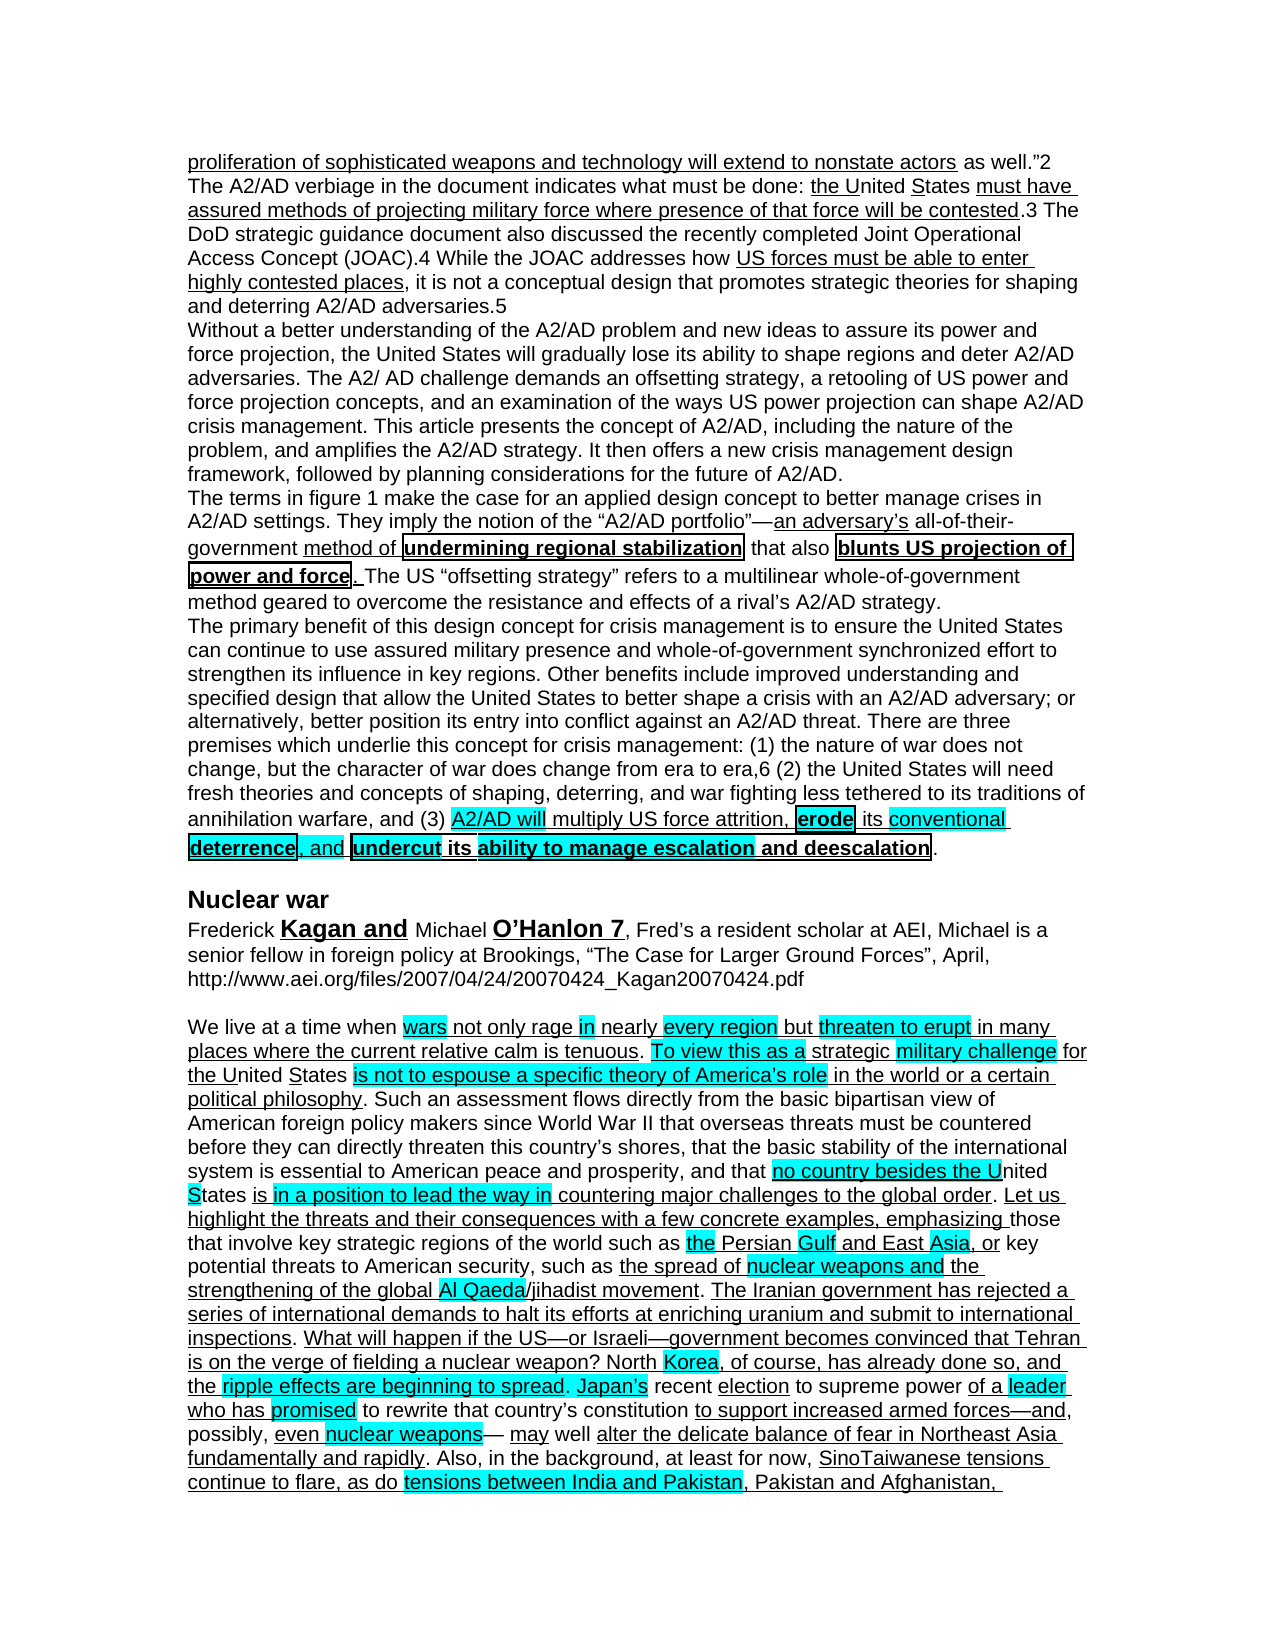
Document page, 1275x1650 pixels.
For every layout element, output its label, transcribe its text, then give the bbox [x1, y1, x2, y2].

subtitle Nuclear war [187, 885, 1087, 914]
text Without a better understanding of the A2/AD problem and new ideas to assure its power and force projection, the United States will gradually lose its ability to shape regions and deter A2/AD adversaries. The A2/ AD challenge demands an offsetting strategy, a retooling of US power and force projection concepts, and an examination of the ways US power projection can shape A2/AD crisis management. This article presents the concept of A2/AD, including the nature of the problem, and amplifies the A2/AD strategy. It then offers a new crisis management design framework, followed by planning considerations for the future of A2/AD. [187, 318, 1087, 485]
text Frederick Kagan and Michael O’Hanlon 7, Fred’s a resident scholar at AEI, Michael is a senior fellow in foreign policy at Brookings, “The Case for Larger Ground Forces”, April, http://www.aei.org/files/2007/04/24/20070424_Kagan20070424.pdf [187, 914, 1087, 991]
text The primary benefit of this design concept for crisis management is to ensure the United States can continue to use assured military presence and whole-of-government synchronized effort to strengthen its influence in key regions. Other benefits include improved understanding and specified design that allow the United States to better shape a crisis with an A2/AD adversary; or alternatively, better position its entry into conflict against an A2/AD threat. There are three premises which underlie this concept for crisis management: (1) the nature of war does not change, but the character of war does change from era to era,6 (2) the United States will need fresh theories and concepts of shaping, deterring, and war fighting less tethered to its traditions of annihilation warfare, and (3) A2/AD will multiply US force attrition, erode its conventional deterrence, and undercut its ability to manage escalation and deescalation. [187, 613, 1087, 861]
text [187, 1015, 1087, 1494]
text The terms in figure 1 make the case for an applied design concept to better manage crises in A2/AD settings. They imply the notion of the “A2/AD portfolio”—an adversary’s all-of-their-government method of undermining regional stabilization that also blunts US projection of power and force. The US “offsetting strategy” refers to a multilinear whole-of-government method geared to overcome the resistance and effects of a rival’s A2/AD strategy. [187, 485, 1087, 613]
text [187, 150, 1087, 318]
